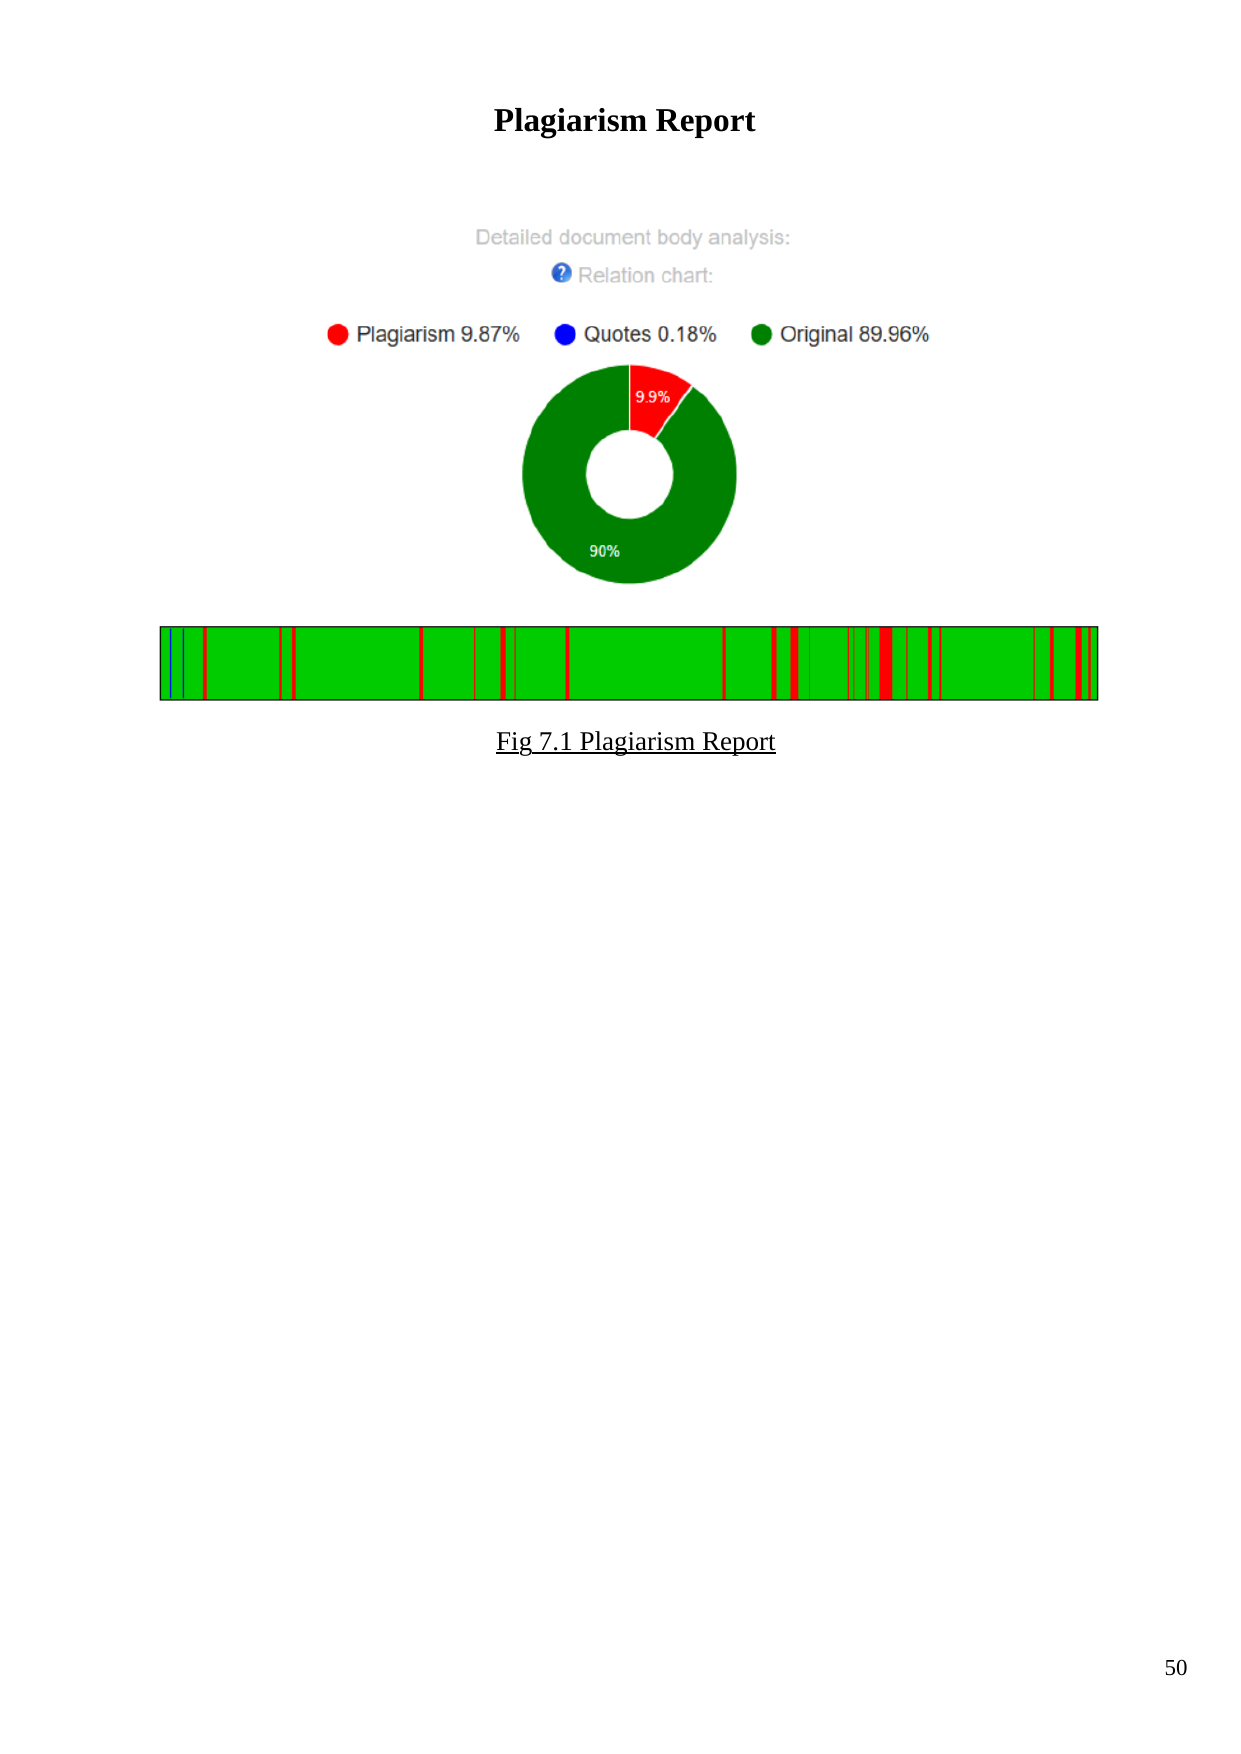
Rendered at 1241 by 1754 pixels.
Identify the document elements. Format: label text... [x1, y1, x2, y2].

text Plagiarism Report [112, 100, 1187, 138]
text Fig 7.1 Plagiarism Report [112, 725, 1187, 756]
picture [137, 215, 1117, 706]
